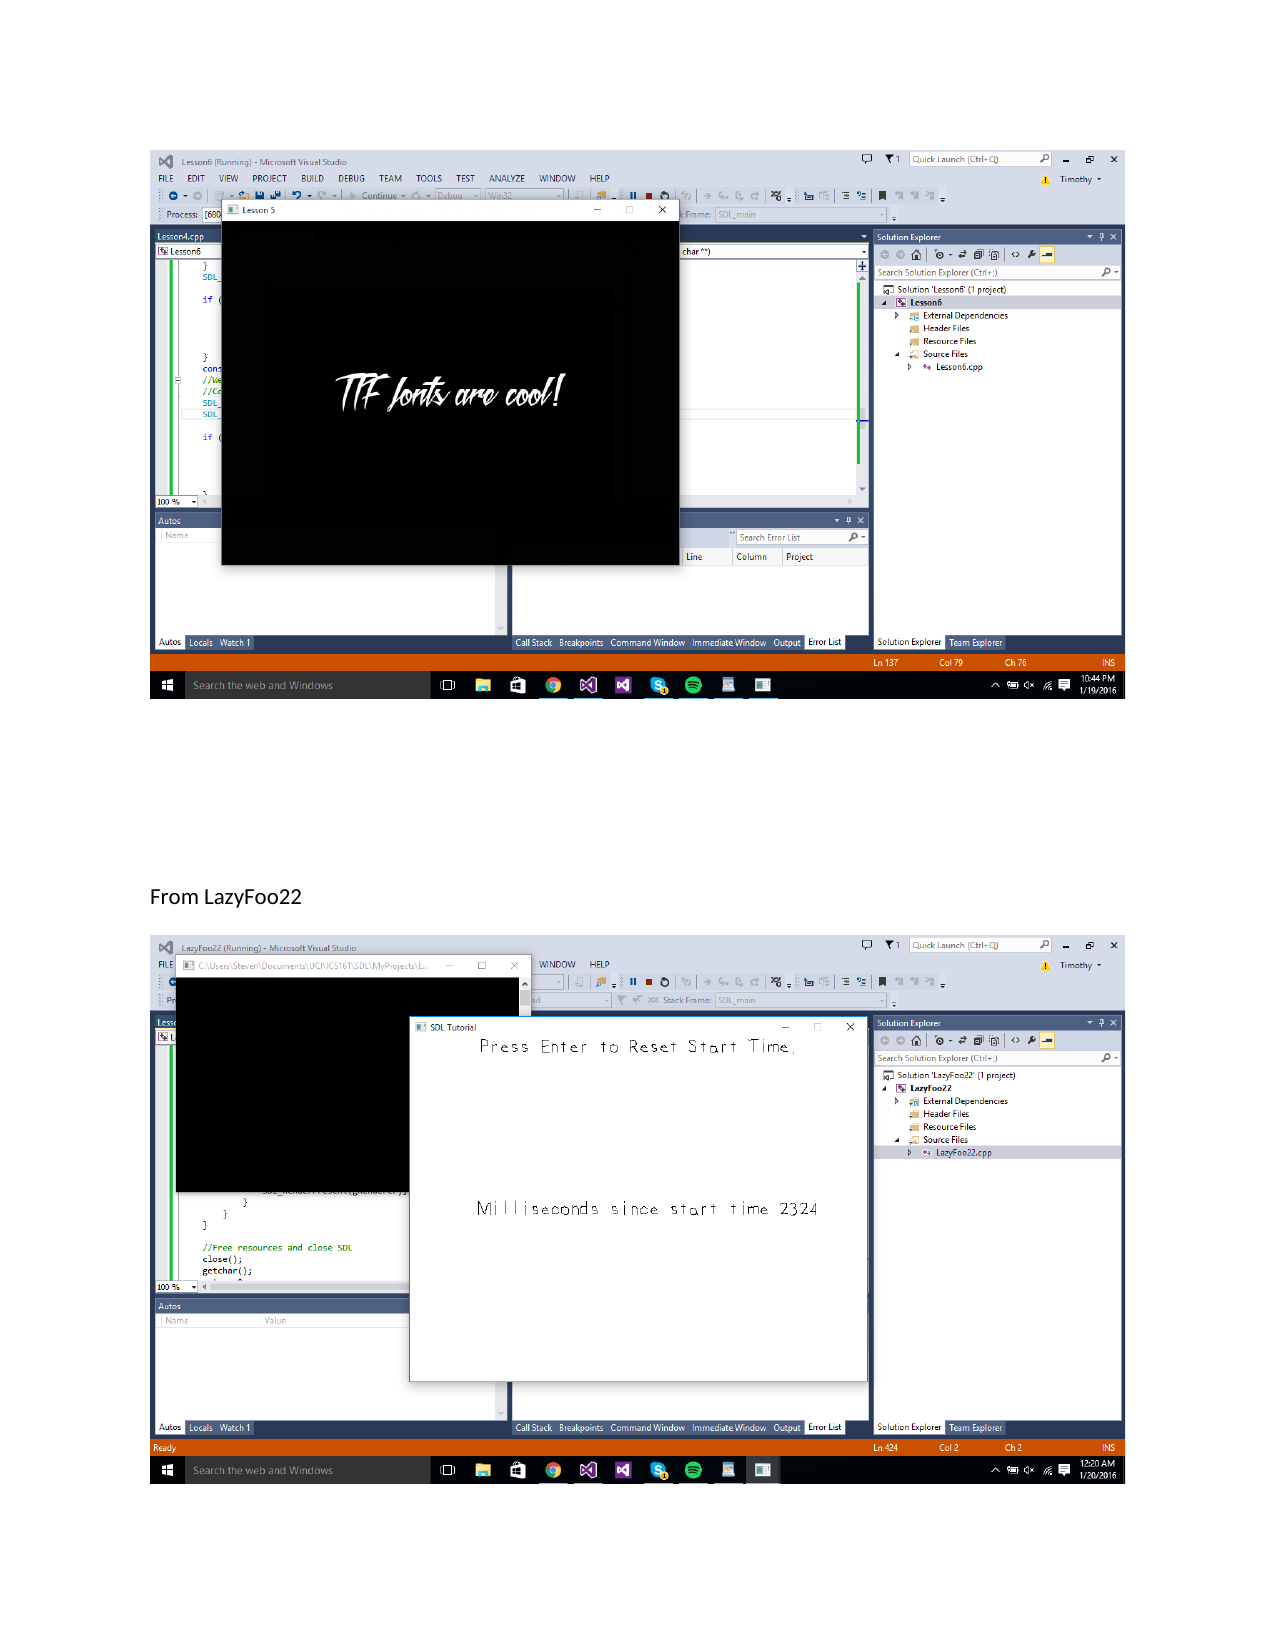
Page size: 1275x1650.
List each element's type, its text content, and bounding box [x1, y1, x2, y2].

picture [150, 935, 1125, 1484]
picture [150, 150, 1125, 699]
text From LazyFoo22 [150, 882, 1125, 910]
